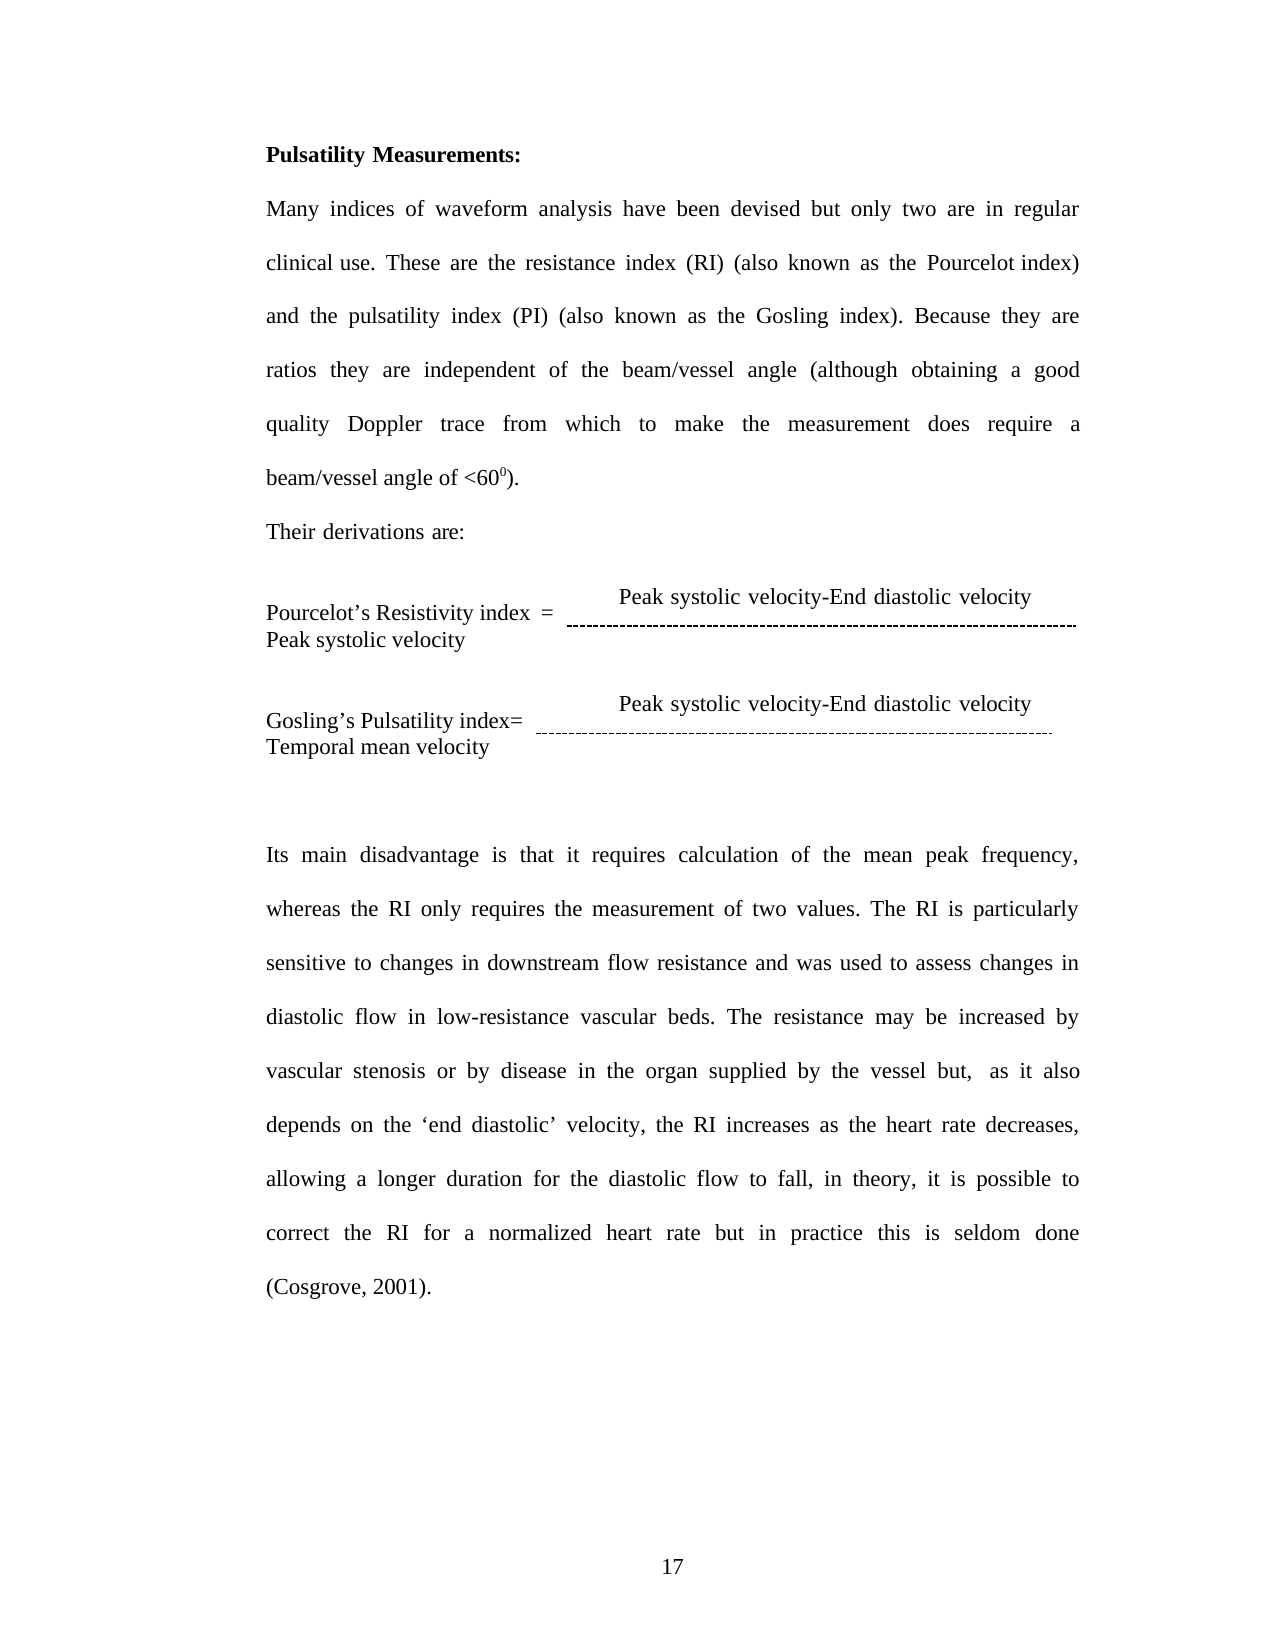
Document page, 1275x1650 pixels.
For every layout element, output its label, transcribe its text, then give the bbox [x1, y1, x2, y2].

text Peak systolic velocity-End diastolic velocity [619, 691, 1177, 717]
text Pulsatility Measurements: [266, 142, 1177, 168]
text Many indices of waveform analysis have been devised but only two are in regular clinical use. These are the resistance index (RI) (also known as the Pourcelot index) and the pulsatility index (PI) (also known as the Gosling index). Because they are ratios they are independent of the beam/vessel angle (although obtaining a good quality Doppler trace from which to make the measurement does require a beam/vessel angle of <600). [266, 195, 1080, 490]
text Their derivations are: [266, 518, 1177, 544]
text Peak systolic velocity-End diastolic velocity [619, 583, 1177, 609]
text Its main disadvantage is that it requires calculation of the mean peak frequency, whereas the RI only requires the measurement of two values. The RI is particularly sensitive to changes in downstream flow resistance and was used to assess changes in diastolic flow in low-resistance vascular beds. The resistance may be increased by vascular stenosis or by disease in the organ supplied by the vessel but, as it also depends on the ‘end diastolic’ velocity, the RI increases as the heart rate decreases, allowing a longer duration for the diastolic flow to fall, in theory, it is possible to correct the RI for a normalized heart rate but in practice this is seldom done (Cosgrove, 2001). [266, 841, 1080, 1299]
text Gosling’s Pulsatility index= Temporal mean velocity [266, 707, 530, 760]
text Pourcelot’s Resistivity index = Peak systolic velocity [266, 599, 561, 652]
